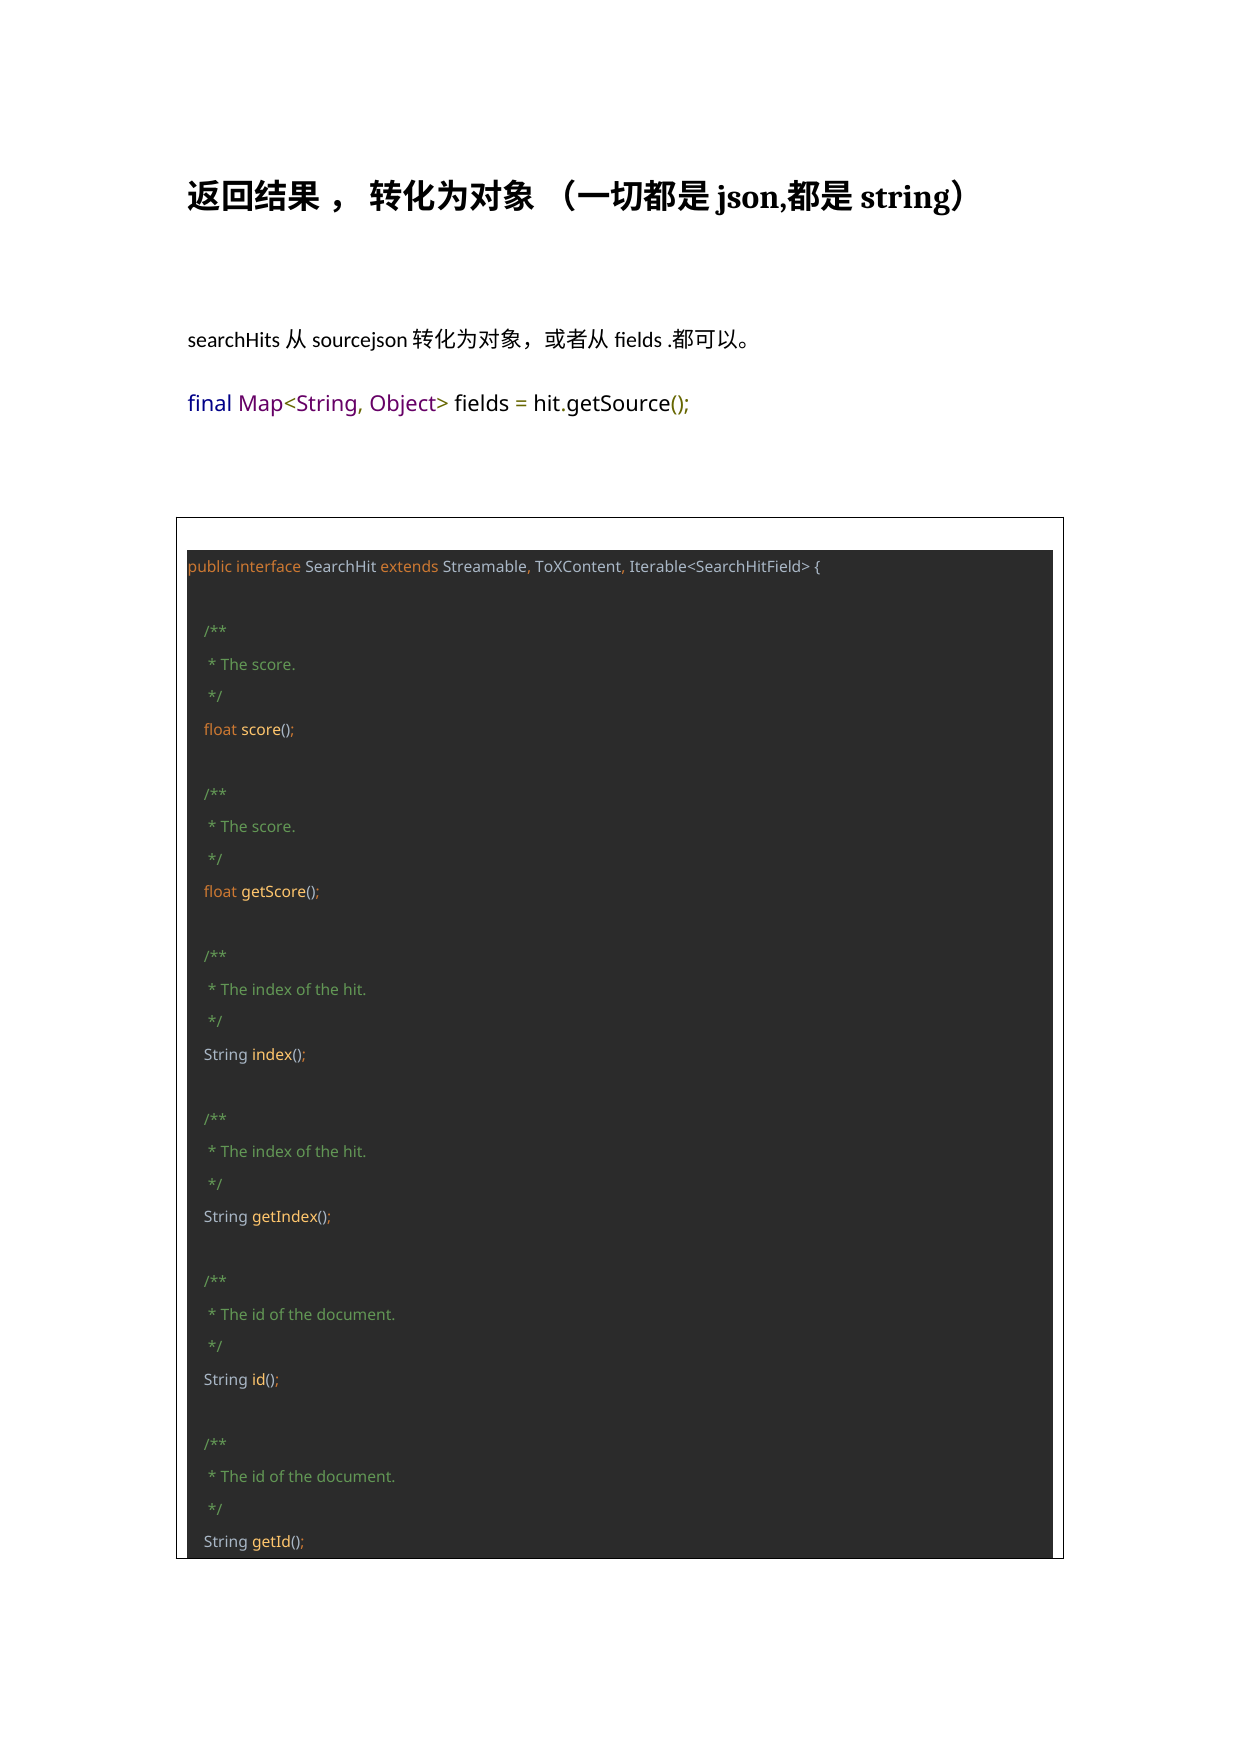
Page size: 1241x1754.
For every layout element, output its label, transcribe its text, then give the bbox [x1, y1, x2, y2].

text final Map<String, Object> fields = hit.getSource(); [187, 387, 1053, 419]
text searchHits 从 sourcejson 转化为对象，或者从 fields .都可以。 [187, 322, 1053, 354]
subtitle 返回结果 ， 转化为对象 （一切都是json,都是string） [187, 162, 1053, 227]
